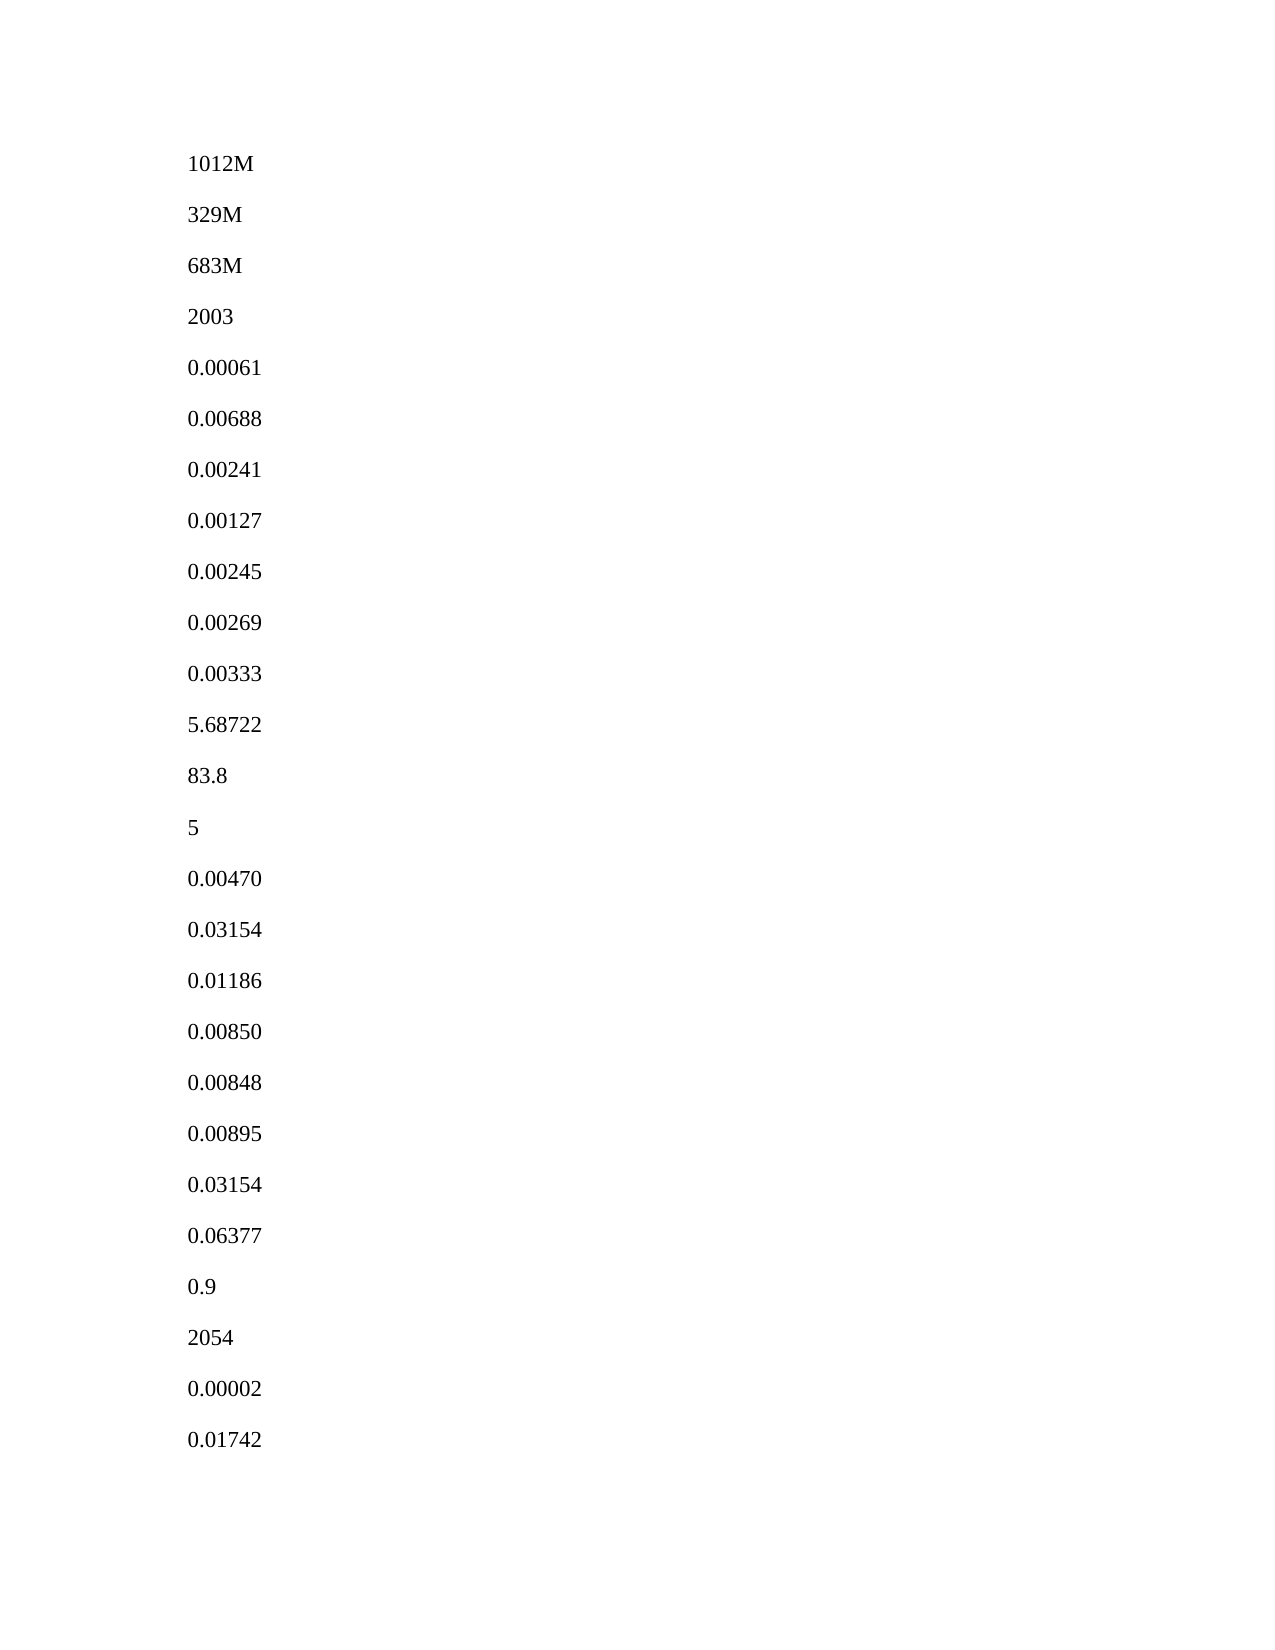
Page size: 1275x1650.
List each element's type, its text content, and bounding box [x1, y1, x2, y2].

table_cell 683M [176, 252, 1076, 303]
table_cell 0.00245 [176, 558, 1076, 609]
table_cell 0.00127 [176, 507, 1076, 558]
table_cell 0.01186 [176, 967, 1076, 1018]
table_cell 0.00241 [176, 456, 1076, 507]
table_cell 2054 [176, 1324, 1076, 1375]
table_cell 0.00269 [176, 609, 1076, 660]
table_cell 83.8 [176, 763, 1076, 813]
table_cell 0.9 [176, 1273, 1076, 1324]
table_cell 329M [176, 201, 1076, 252]
table_cell 0.01742 [176, 1426, 1076, 1477]
table_cell 2003 [176, 303, 1076, 354]
table_header 1012M [176, 150, 1076, 201]
table_cell 0.03154 [176, 1171, 1076, 1222]
table_cell 0.00333 [176, 660, 1076, 711]
table_cell 0.00895 [176, 1120, 1076, 1171]
table_cell 0.00850 [176, 1018, 1076, 1069]
table_cell 5 [176, 814, 1076, 864]
table_cell 0.06377 [176, 1222, 1076, 1273]
table_cell 0.00061 [176, 354, 1076, 405]
table_cell 0.03154 [176, 916, 1076, 967]
table_cell 0.00002 [176, 1375, 1076, 1426]
table_cell 0.00688 [176, 405, 1076, 456]
table_cell 0.00470 [176, 865, 1076, 916]
table_cell 5.68722 [176, 711, 1076, 762]
table_cell 0.00848 [176, 1069, 1076, 1120]
